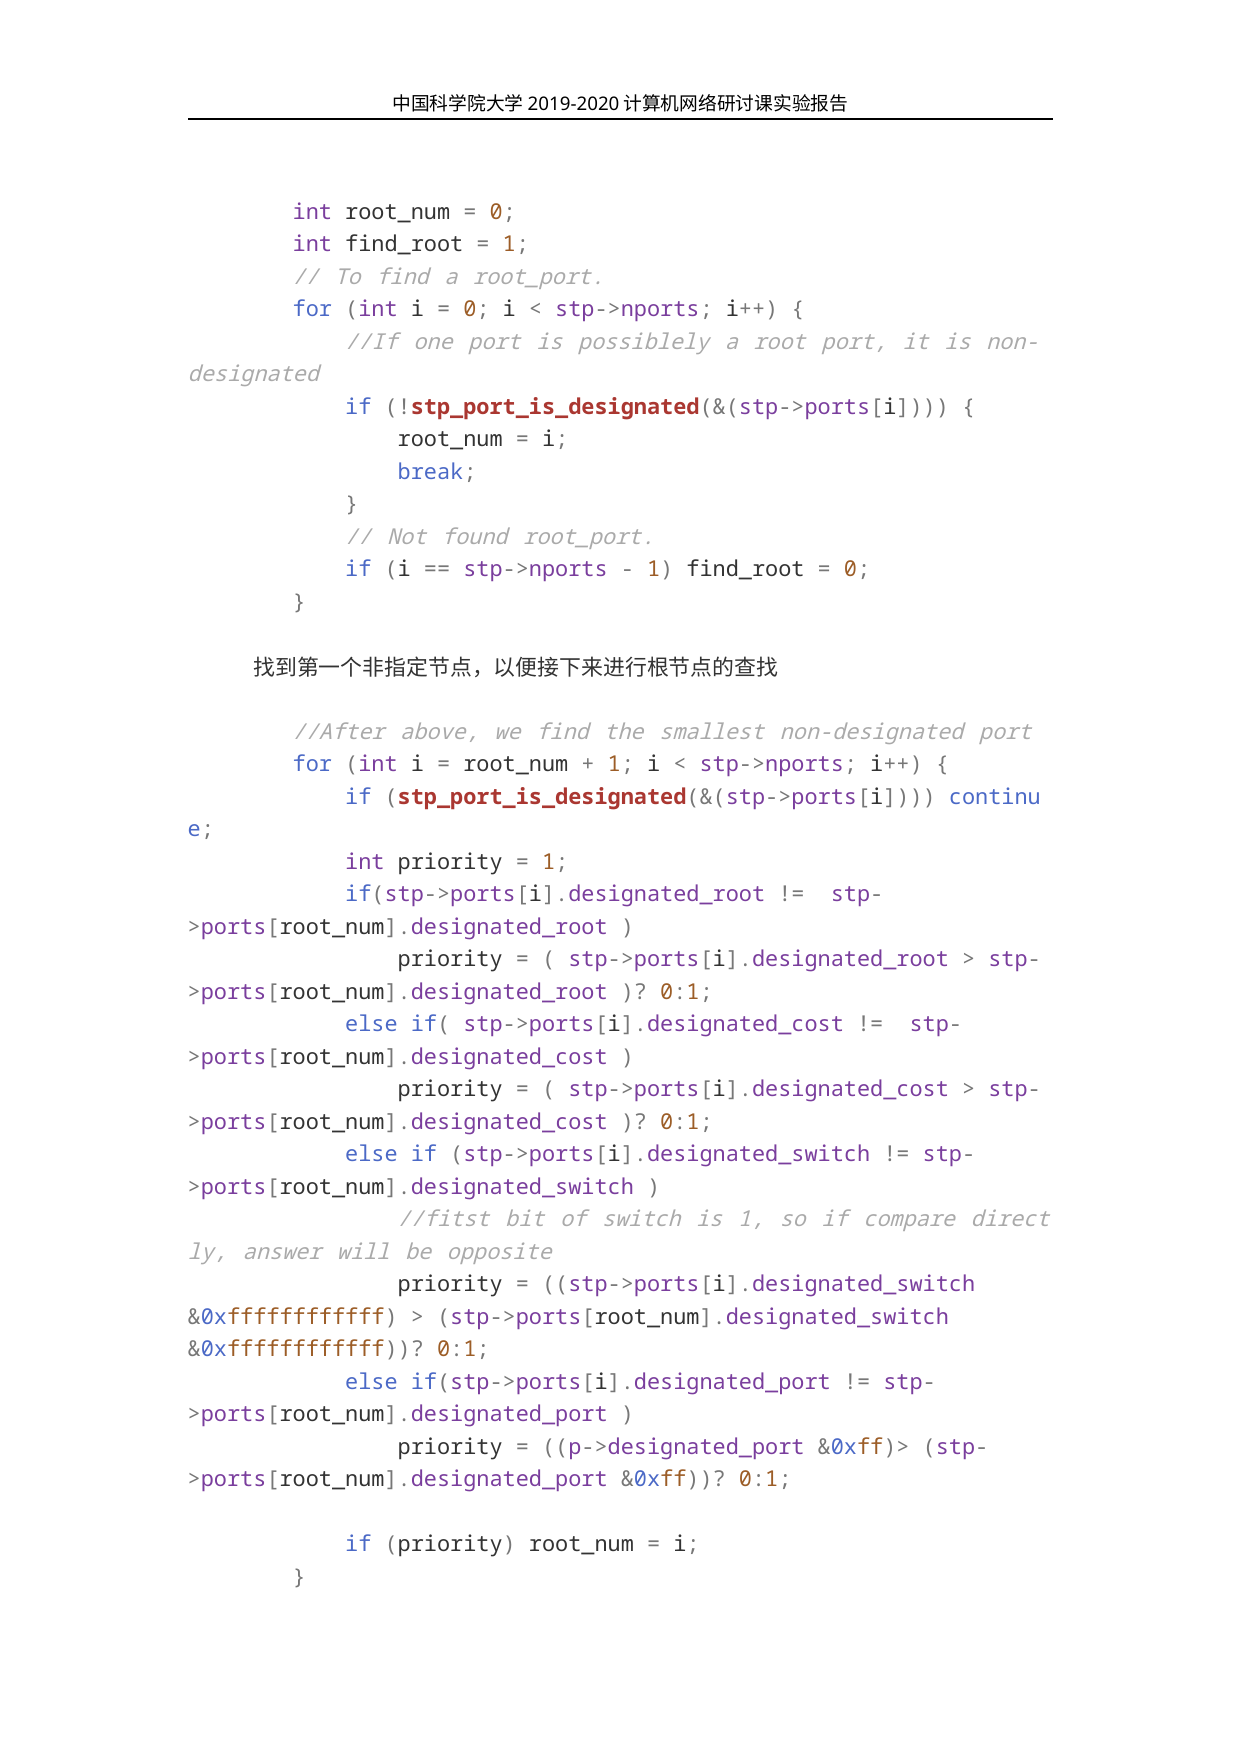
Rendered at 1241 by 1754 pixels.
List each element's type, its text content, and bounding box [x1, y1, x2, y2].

text priority = ((stp->ports[i].designated_switch &0xffffffffffff) > (stp->ports[root_num].designated_switch &0xffffffffffff))? 0:1; [187, 1267, 1053, 1364]
text else if (stp->ports[i].designated_switch != stp->ports[root_num].designated_switch ) [187, 1137, 1053, 1202]
text //If one port is possiblely a root port, it is non-designated [187, 324, 1053, 389]
text } [187, 1559, 1053, 1592]
text } [187, 584, 1053, 617]
text for (int i = 0; i < stp->nports; i++) { [187, 292, 1053, 324]
text if (stp_port_is_designated(&(stp->ports[i]))) continue; [187, 779, 1053, 844]
text for (int i = root_num + 1; i < stp->nports; i++) { [187, 747, 1053, 779]
text if (i == stp->nports - 1) find_root = 0; [187, 552, 1053, 584]
text // Not found root_port. [187, 519, 1053, 552]
text 找到第一个非指定节点，以便接下来进行根节点的查找 [187, 649, 1053, 682]
text break; [187, 454, 1053, 487]
text priority = ( stp->ports[i].designated_root > stp->ports[root_num].designated_root )? 0:1; [187, 942, 1053, 1007]
text int find_root = 1; [187, 227, 1053, 259]
text else if( stp->ports[i].designated_cost != stp->ports[root_num].designated_cost ) [187, 1007, 1053, 1072]
text // To find a root_port. [187, 259, 1053, 292]
text root_num = i; [187, 422, 1053, 454]
text //After above, we find the smallest non-designated port [187, 714, 1053, 747]
text if(stp->ports[i].designated_root != stp->ports[root_num].designated_root ) [187, 877, 1053, 942]
text priority = ( stp->ports[i].designated_cost > stp->ports[root_num].designated_cost )? 0:1; [187, 1072, 1053, 1137]
text if (!stp_port_is_designated(&(stp->ports[i]))) { [187, 389, 1053, 422]
text //fitst bit of switch is 1, so if compare directly, answer will be opposite [187, 1202, 1053, 1267]
text int priority = 1; [187, 844, 1053, 877]
text int root_num = 0; [187, 194, 1053, 227]
text if (priority) root_num = i; [187, 1527, 1053, 1559]
text else if(stp->ports[i].designated_port != stp->ports[root_num].designated_port ) [187, 1364, 1053, 1429]
text priority = ((p->designated_port &0xff)> (stp->ports[root_num].designated_port &0xff))? 0:1; [187, 1429, 1053, 1494]
text } [187, 487, 1053, 519]
